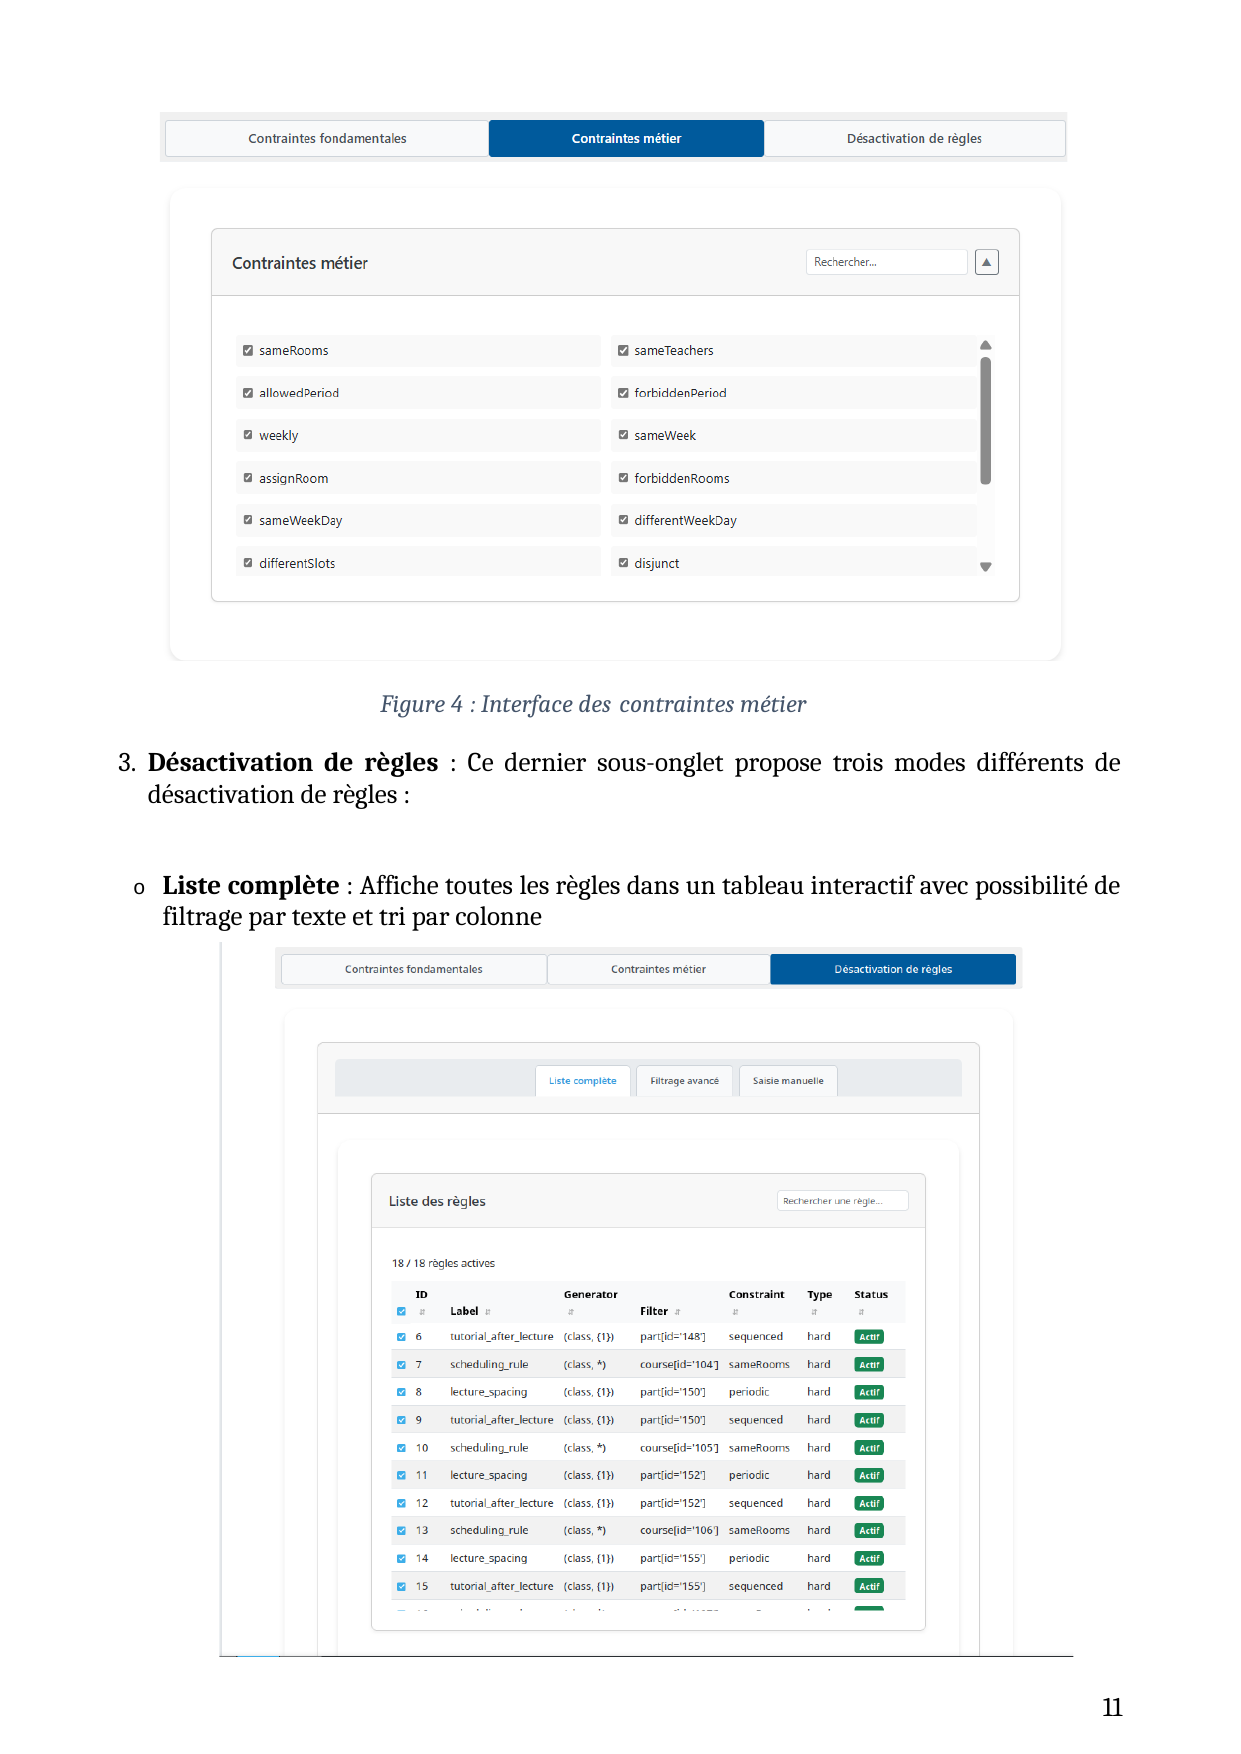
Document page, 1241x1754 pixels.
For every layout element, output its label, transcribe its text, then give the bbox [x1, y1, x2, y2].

picture [159, 103, 1068, 661]
list Liste complète : Affiche toutes les règles dans un tableau interactif avec possibilité de filtrage par texte et tri par colonne [133, 870, 1122, 932]
list Désactivation de règles : Ce dernier sous-onglet propose trois modes différents de désactivation de règles : [118, 747, 1122, 810]
text Figure 4 : Interface des contraintes métier [118, 689, 1122, 718]
picture [219, 942, 1074, 1657]
